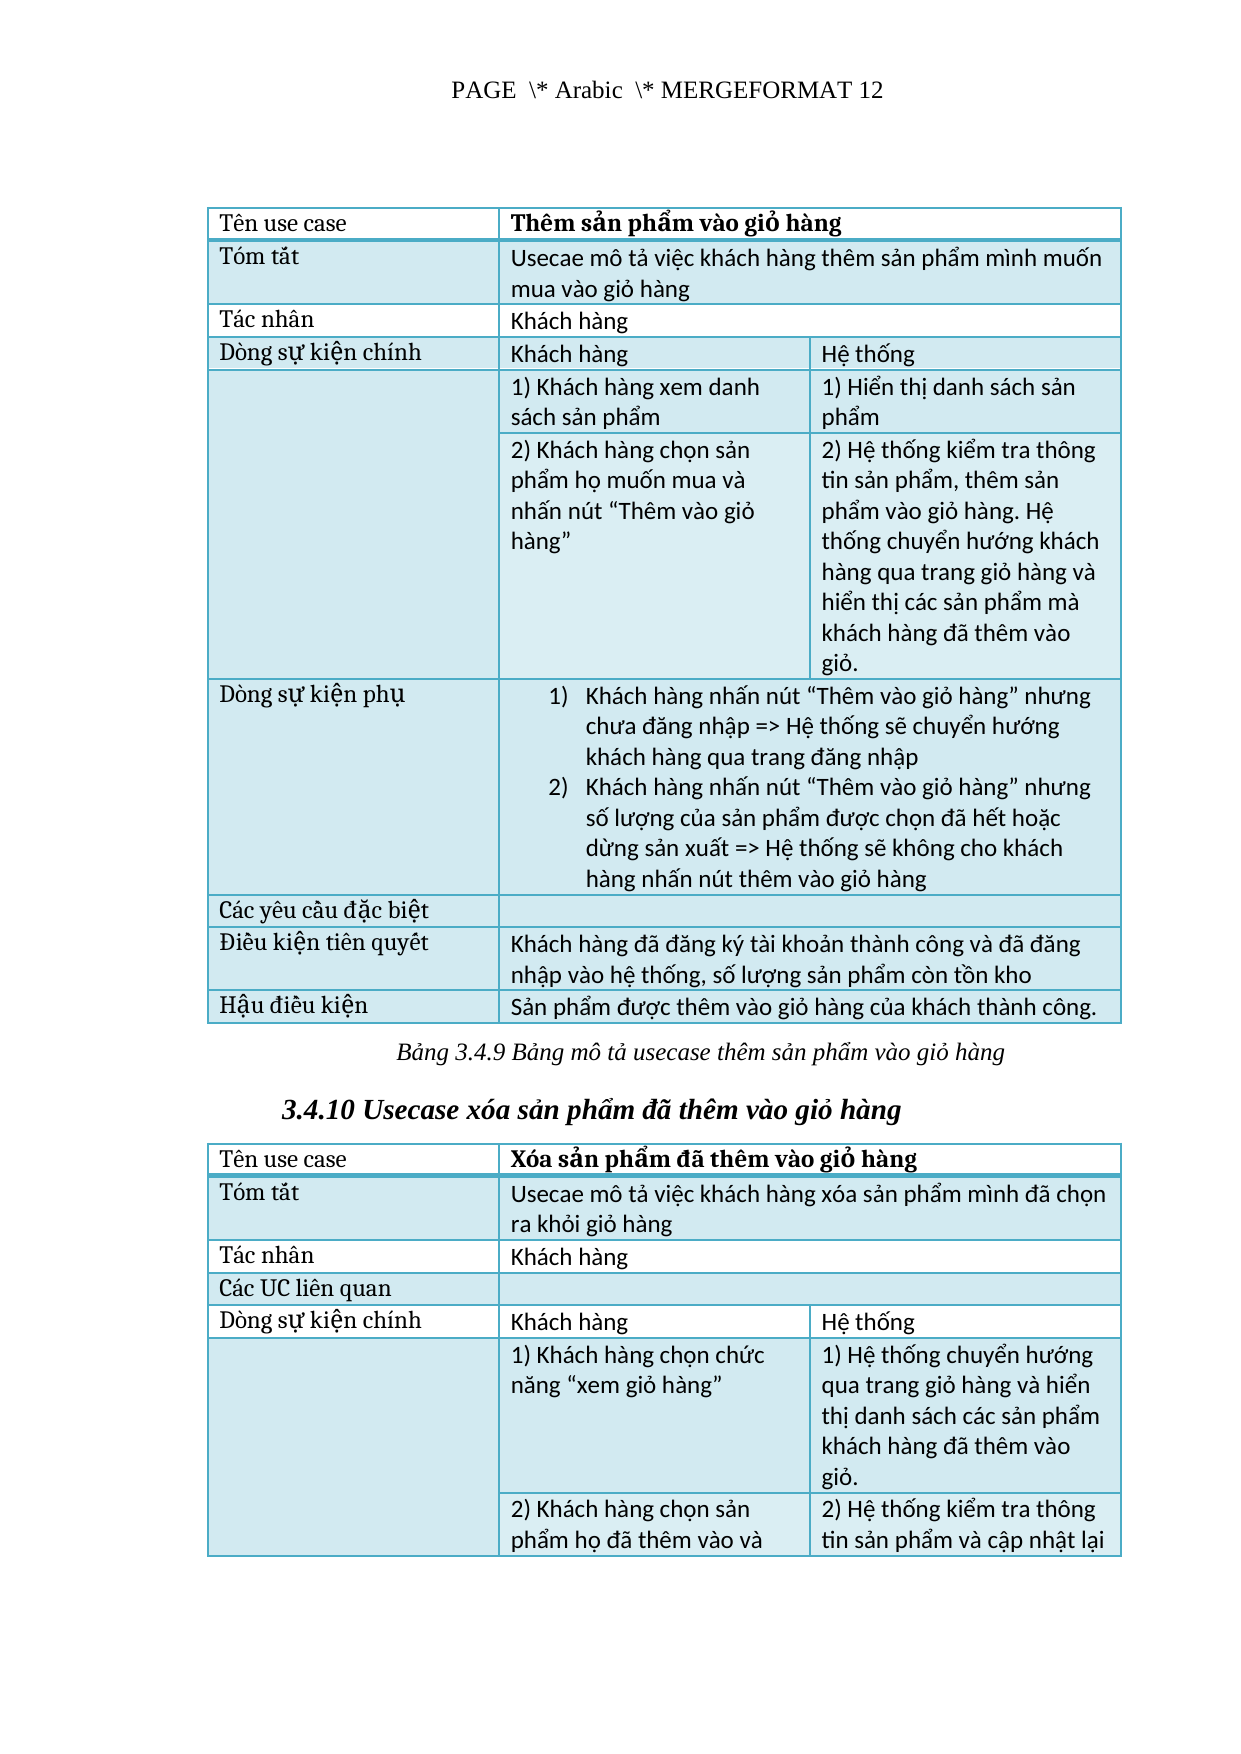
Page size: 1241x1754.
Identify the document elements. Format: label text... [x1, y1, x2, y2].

table_cell Tóm tắt [209, 242, 498, 303]
table_cell Khách hàng đã đăng ký tài khoản thành công và đã đăng nhập vào hệ thống, số lượng sản phẩm còn tồn kho [500, 928, 1120, 989]
table_cell Tóm tắt [209, 1178, 498, 1239]
table_cell Dòng sự kiện chính [209, 1306, 498, 1337]
table_header Xóa sản phẩm đã thêm vào giỏ hàng [500, 1145, 1120, 1173]
table_cell Sản phẩm được thêm vào giỏ hàng của khách thành công. [500, 991, 1120, 1022]
text Bảng 3.4.9 Bảng mô tả usecase thêm sản phẩm vào giỏ hàng [207, 1037, 1122, 1065]
table_cell Dòng sự kiện chính [209, 338, 498, 368]
table_cell 2) Khách hàng chọn sản phẩm họ muốn mua và nhấn nút “Thêm vào giỏ hàng” [500, 434, 809, 678]
table_header Tên use case [209, 1145, 498, 1173]
table_cell [209, 1339, 498, 1555]
table_cell Khách hàng [500, 1241, 1120, 1272]
table_header Thêm sản phẩm vào giỏ hàng [500, 209, 1120, 238]
table_cell Hệ thống [811, 338, 1120, 368]
table_cell Hệ thống [811, 1306, 1120, 1337]
text 3.4.10 Usecase xóa sản phẩm đã thêm vào giỏ hàng [207, 1092, 1122, 1126]
table_cell Các yêu cầu đặc biệt [209, 896, 498, 926]
table_cell Hậu điều kiện [209, 991, 498, 1022]
table_cell Usecae mô tả việc khách hàng xóa sản phẩm mình đã chọn ra khỏi giỏ hàng [500, 1178, 1120, 1239]
table_cell 1) Hệ thống chuyển hướng qua trang giỏ hàng và hiển thị danh sách các sản phẩm khách hàng đã thêm vào giỏ. [811, 1339, 1120, 1492]
table_cell 2) Hệ thống kiểm tra thông tin sản phẩm, thêm sản phẩm vào giỏ hàng. Hệ thống chuyển hướng khách hàng qua trang giỏ hàng và hiển thị các sản phẩm mà khách hàng đã thêm vào giỏ. [811, 434, 1120, 678]
table_cell Khách hàng [500, 305, 1120, 336]
table_cell Tác nhân [209, 1241, 498, 1272]
table_cell Điều kiện tiên quyết [209, 928, 498, 989]
table_cell Các UC liên quan [209, 1274, 498, 1304]
table_cell 1) Khách hàng chọn chức năng “xem giỏ hàng” [500, 1339, 809, 1492]
table_cell Khách hàng [500, 338, 809, 368]
table_cell [209, 371, 498, 678]
table_cell [500, 1274, 1120, 1304]
table_cell Tác nhân [209, 305, 498, 336]
table_cell 1) Khách hàng xem danh sách sản phẩm [500, 371, 809, 432]
table_header Tên use case [209, 209, 498, 238]
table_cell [811, 1494, 1120, 1555]
table_cell 1) Hiển thị danh sách sản phẩm [811, 371, 1120, 432]
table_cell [500, 1494, 809, 1555]
table_cell [500, 896, 1120, 926]
table_cell Khách hàng [500, 1306, 809, 1337]
table_cell Khách hàng nhấn nút “Thêm vào giỏ hàng” nhưng chưa đăng nhập => Hệ thống sẽ chuyển hướng khách hàng qua trang đăng nhập Khách hàng nhấn nút “Thêm vào giỏ hàng” nhưng số lượng của sản phẩm được chọn đã hết hoặc dừng sản xuất => Hệ thống sẽ không cho khách hàng nhấn nút thêm vào giỏ hàng [500, 680, 1120, 894]
table_cell Dòng sự kiện phụ [209, 680, 498, 894]
table_cell Usecae mô tả việc khách hàng thêm sản phẩm mình muốn mua vào giỏ hàng [500, 242, 1120, 303]
